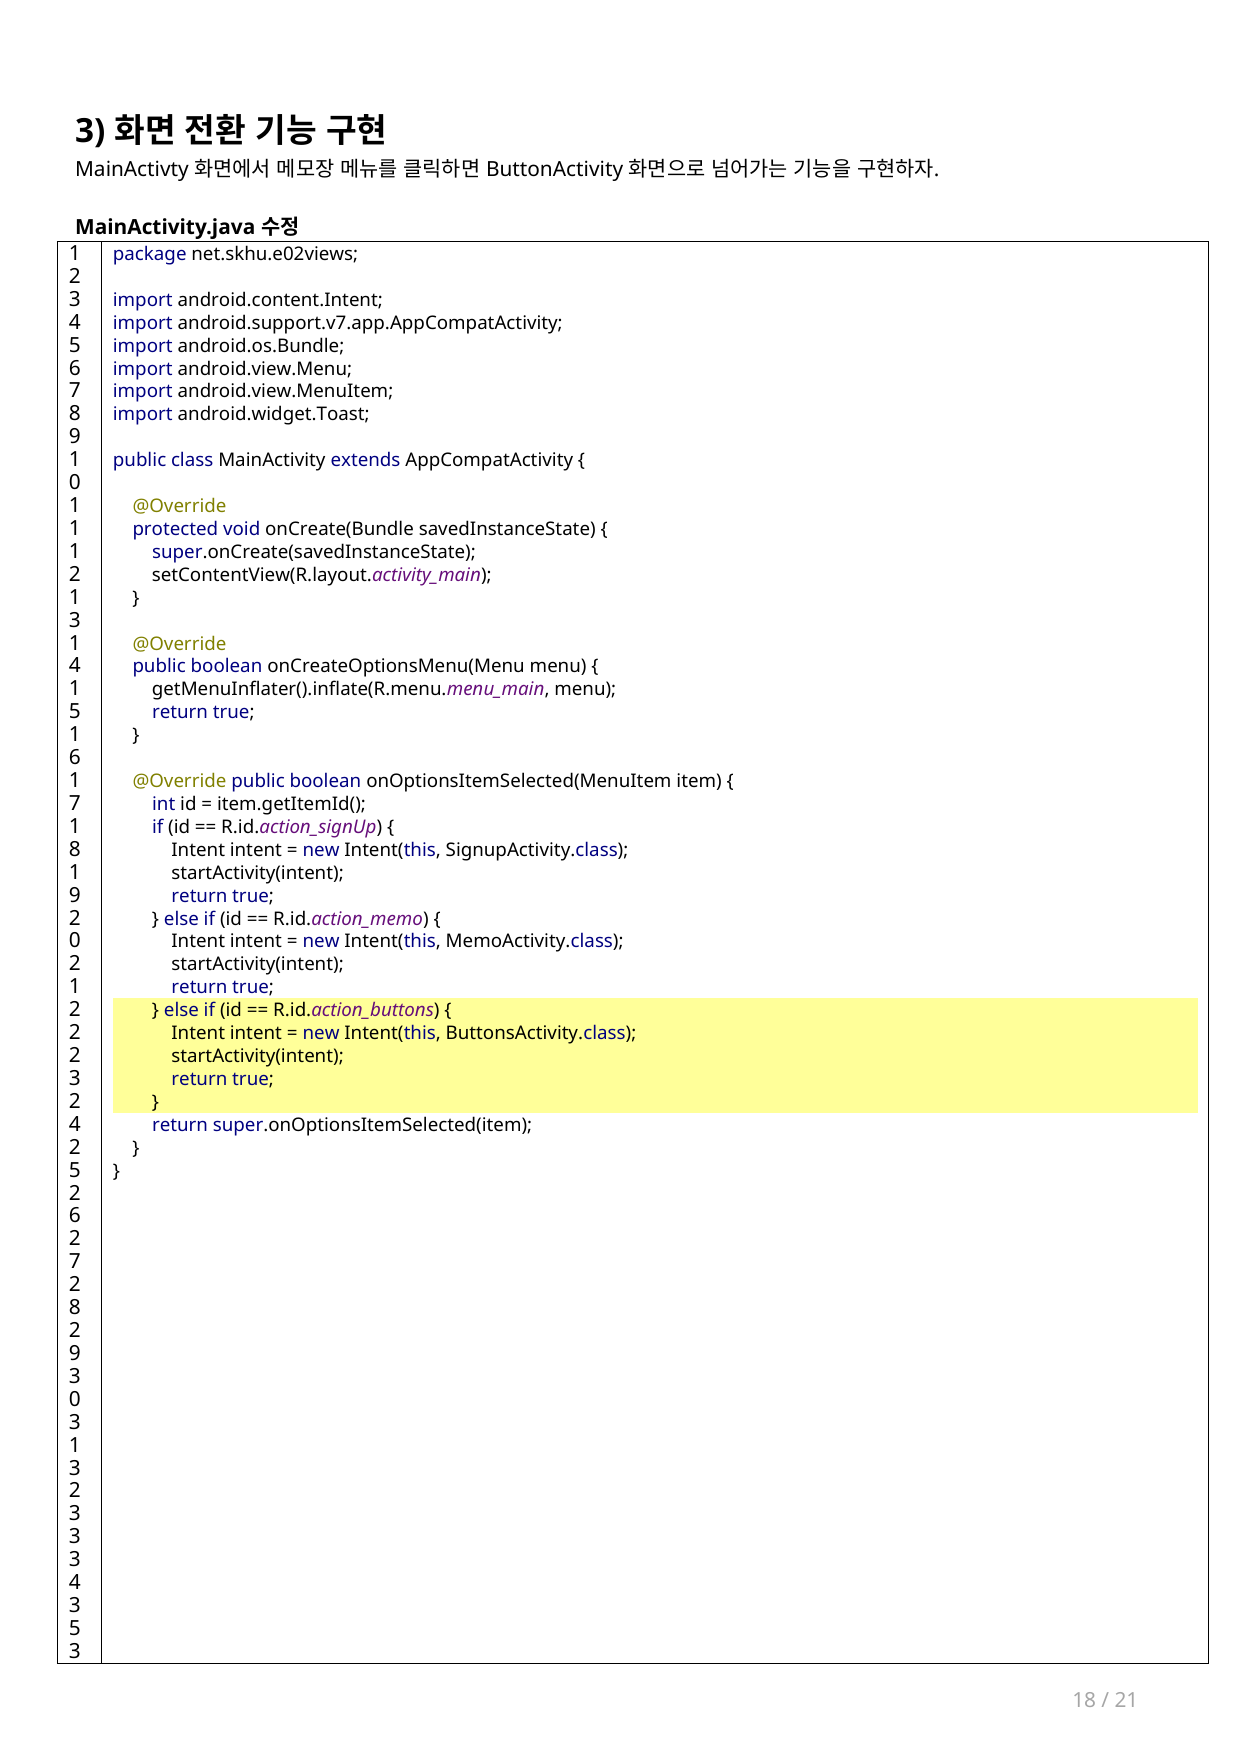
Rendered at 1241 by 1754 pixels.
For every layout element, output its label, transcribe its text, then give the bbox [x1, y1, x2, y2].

subtitle 화면 전환 기능 구현 [75, 103, 1165, 152]
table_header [102, 242, 1208, 1663]
text MainActivty 화면에서 메모장 메뉴를 클릭하면 ButtonActivity 화면으로 넘어가는 기능을 구현하자. [75, 152, 1165, 182]
text MainActivity.java 수정 [75, 211, 1165, 241]
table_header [58, 242, 101, 1663]
